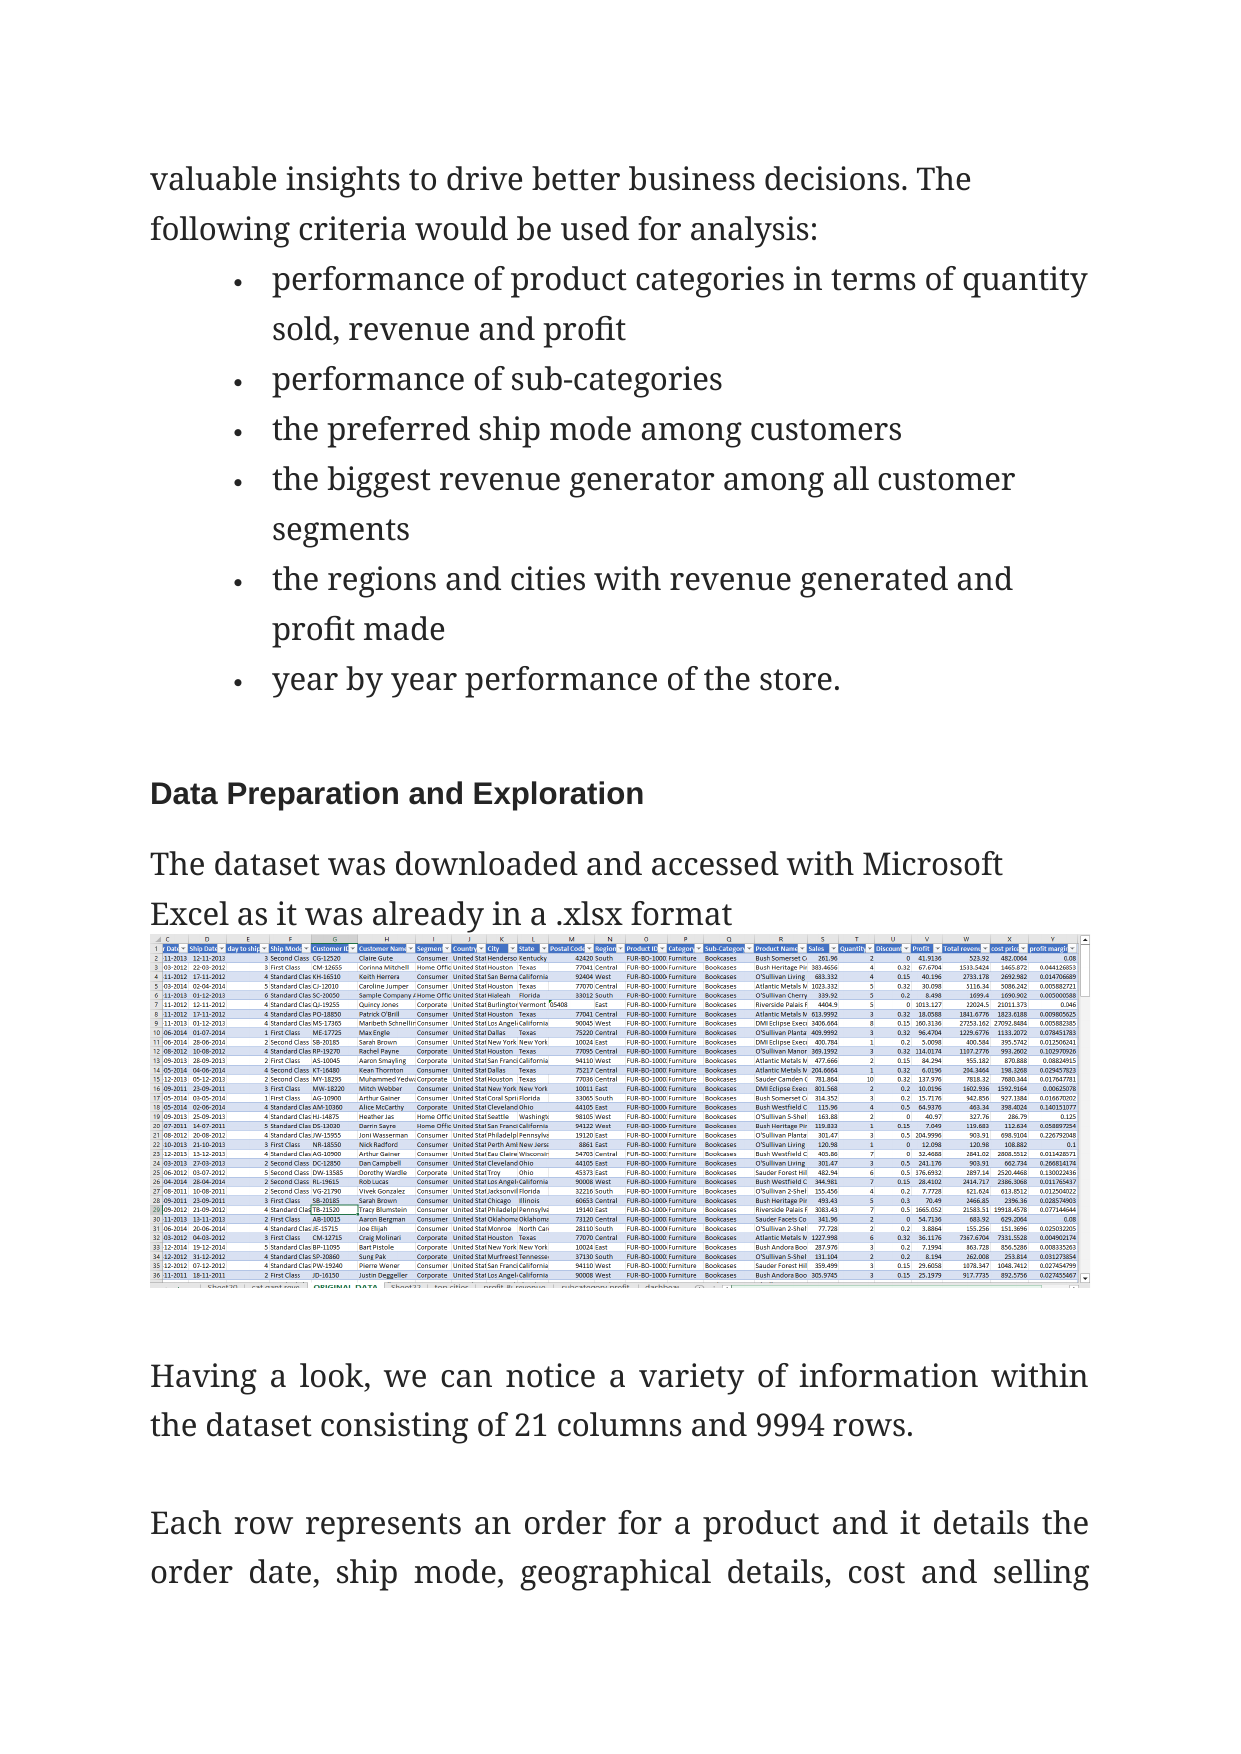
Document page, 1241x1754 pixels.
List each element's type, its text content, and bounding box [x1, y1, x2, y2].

list the preferred ship mode among customers [234, 400, 1090, 450]
text The dataset was downloaded and accessed with Microsoft Excel as it was already in a .xlsx format [150, 834, 1090, 934]
list performance of sub-categories [234, 350, 1090, 400]
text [150, 1501, 1090, 1592]
text Having a look, we can notice a variety of information within the dataset consisting of 21 columns and 9994 rows. [150, 1354, 1090, 1445]
list the regions and cities with revenue generated and profit made [234, 550, 1090, 650]
list year by year performance of the store. [234, 650, 1090, 700]
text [150, 150, 1090, 250]
subtitle Data Preparation and Exploration [150, 773, 1090, 811]
list performance of product categories in terms of quantity sold, revenue and profit [234, 250, 1090, 350]
picture [150, 934, 1091, 1288]
list the biggest revenue generator among all customer segments [234, 450, 1090, 550]
